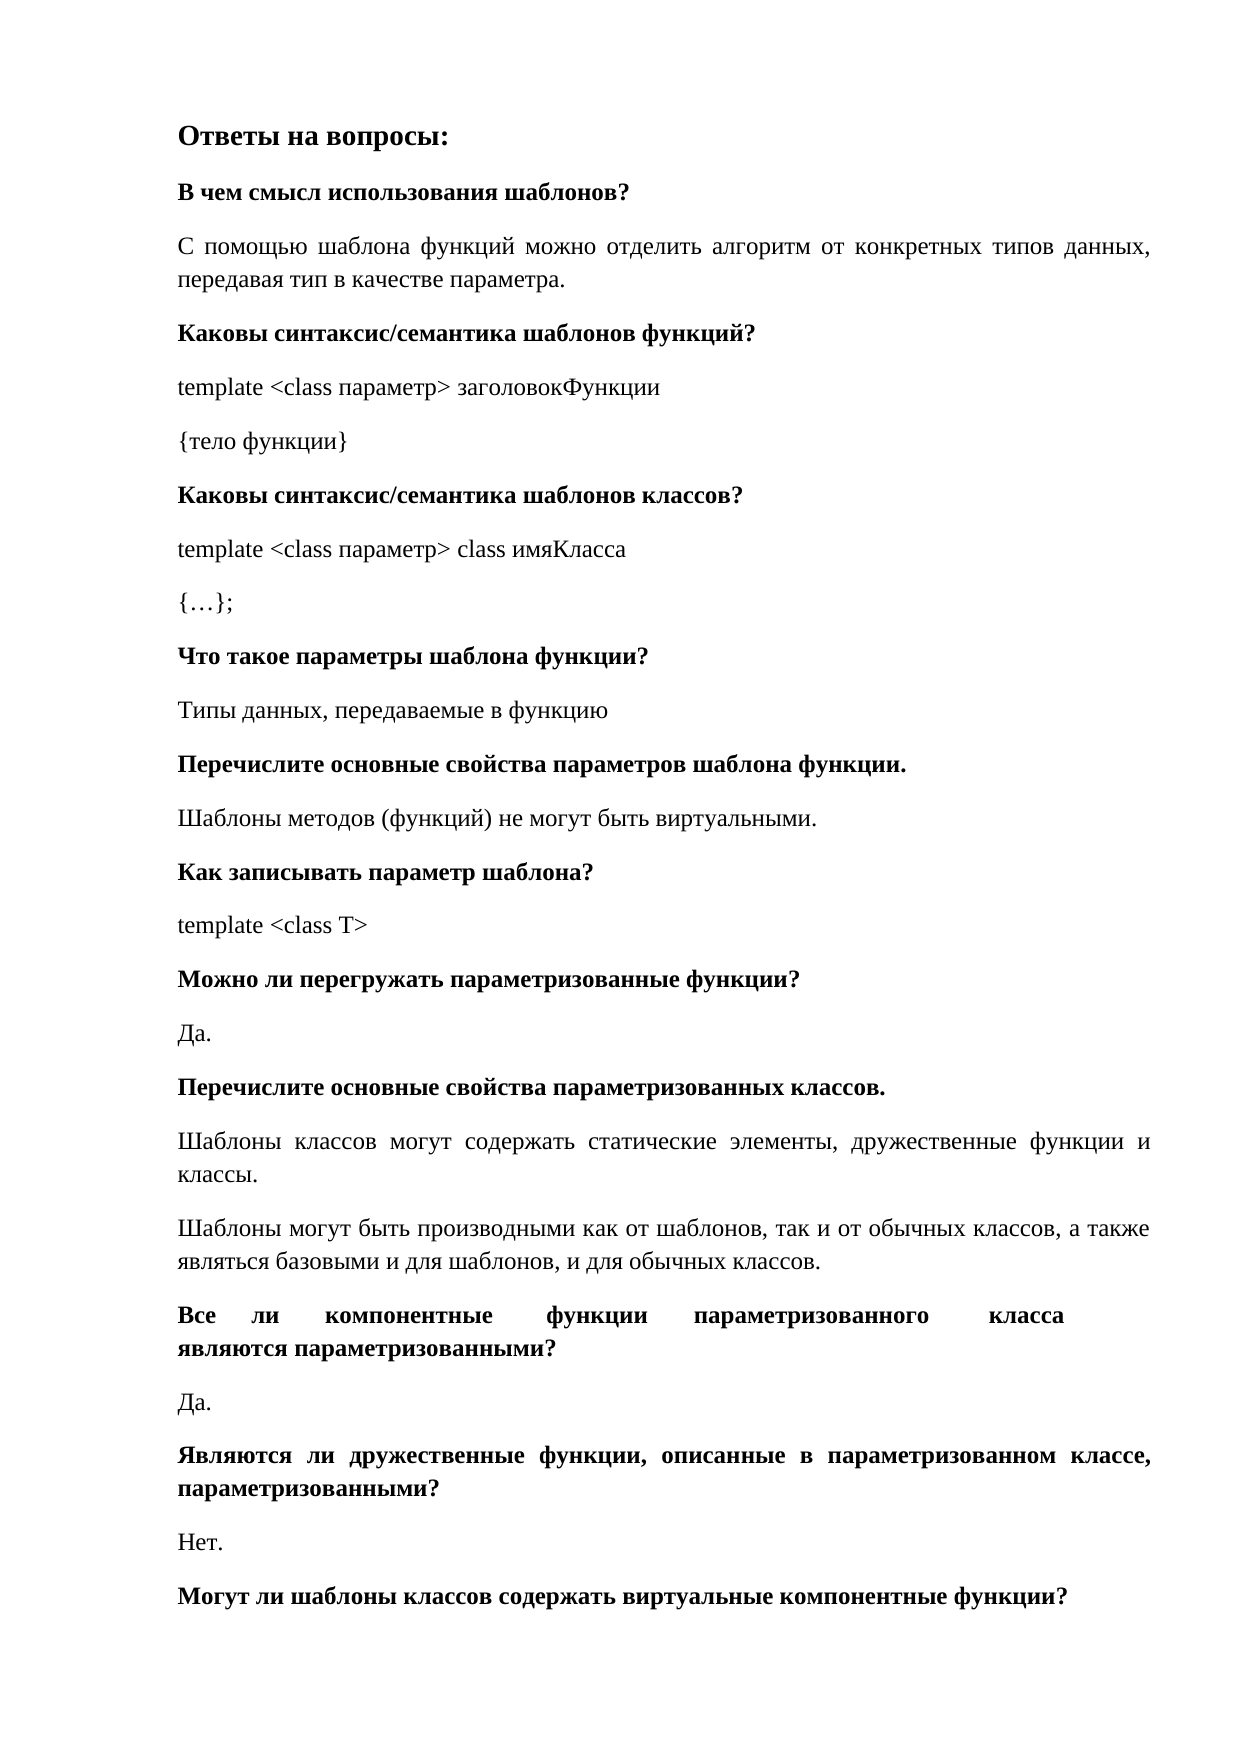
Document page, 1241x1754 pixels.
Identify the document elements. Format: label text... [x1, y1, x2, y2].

text template <class параметр> заголовокФункции [177, 372, 1152, 401]
text Типы данных, передаваемые в функцию [177, 695, 1152, 724]
text Ответы на вопросы: [177, 118, 1152, 152]
text Каковы синтаксис/семантика шаблонов классов? [177, 480, 1152, 508]
text Перечислите основные свойства параметризованных классов. [177, 1072, 1152, 1101]
text {тело функции} [177, 426, 1152, 455]
text Являются ли дружественные функции, описанные в параметризованном классе, параметризованными? [177, 1441, 1152, 1502]
text Как записывать параметр шаблона? [177, 857, 1152, 886]
text Могут ли шаблоны классов содержать виртуальные компонентные функции? [177, 1581, 1152, 1610]
text Шаблоны классов могут содержать статические элементы, дружественные функции и классы. [177, 1126, 1152, 1188]
text Можно ли перегружать параметризованные функции? [177, 964, 1152, 993]
text Что такое параметры шаблона функции? [177, 641, 1152, 670]
text В чем смысл использования шаблонов? [177, 177, 1152, 206]
text Шаблоны могут быть производными как от шаблонов, так и от обычных классов, а также являться базовыми и для шаблонов, и для обычных классов. [177, 1213, 1152, 1275]
text template <class параметр> class имяКласса [177, 534, 1152, 562]
text Перечислите основные свойства параметров шаблона функции. [177, 749, 1152, 778]
text Каковы синтаксис/семантика шаблонов функций? [177, 318, 1152, 347]
text С помощью шаблона функций можно отделить алгоритм от конкретных типов данных, передавая тип в качестве параметра. [177, 231, 1152, 293]
text Да. [177, 1018, 1152, 1047]
text template <class T> [177, 911, 1152, 939]
text {…}; [177, 587, 1152, 616]
text Все ли компонентные функции параметризованного класса являются параметризованными? [177, 1300, 1152, 1362]
text Нет. [177, 1527, 1152, 1556]
text Шаблоны методов (функций) не могут быть виртуальными. [177, 803, 1152, 832]
text Да. [177, 1387, 1152, 1415]
